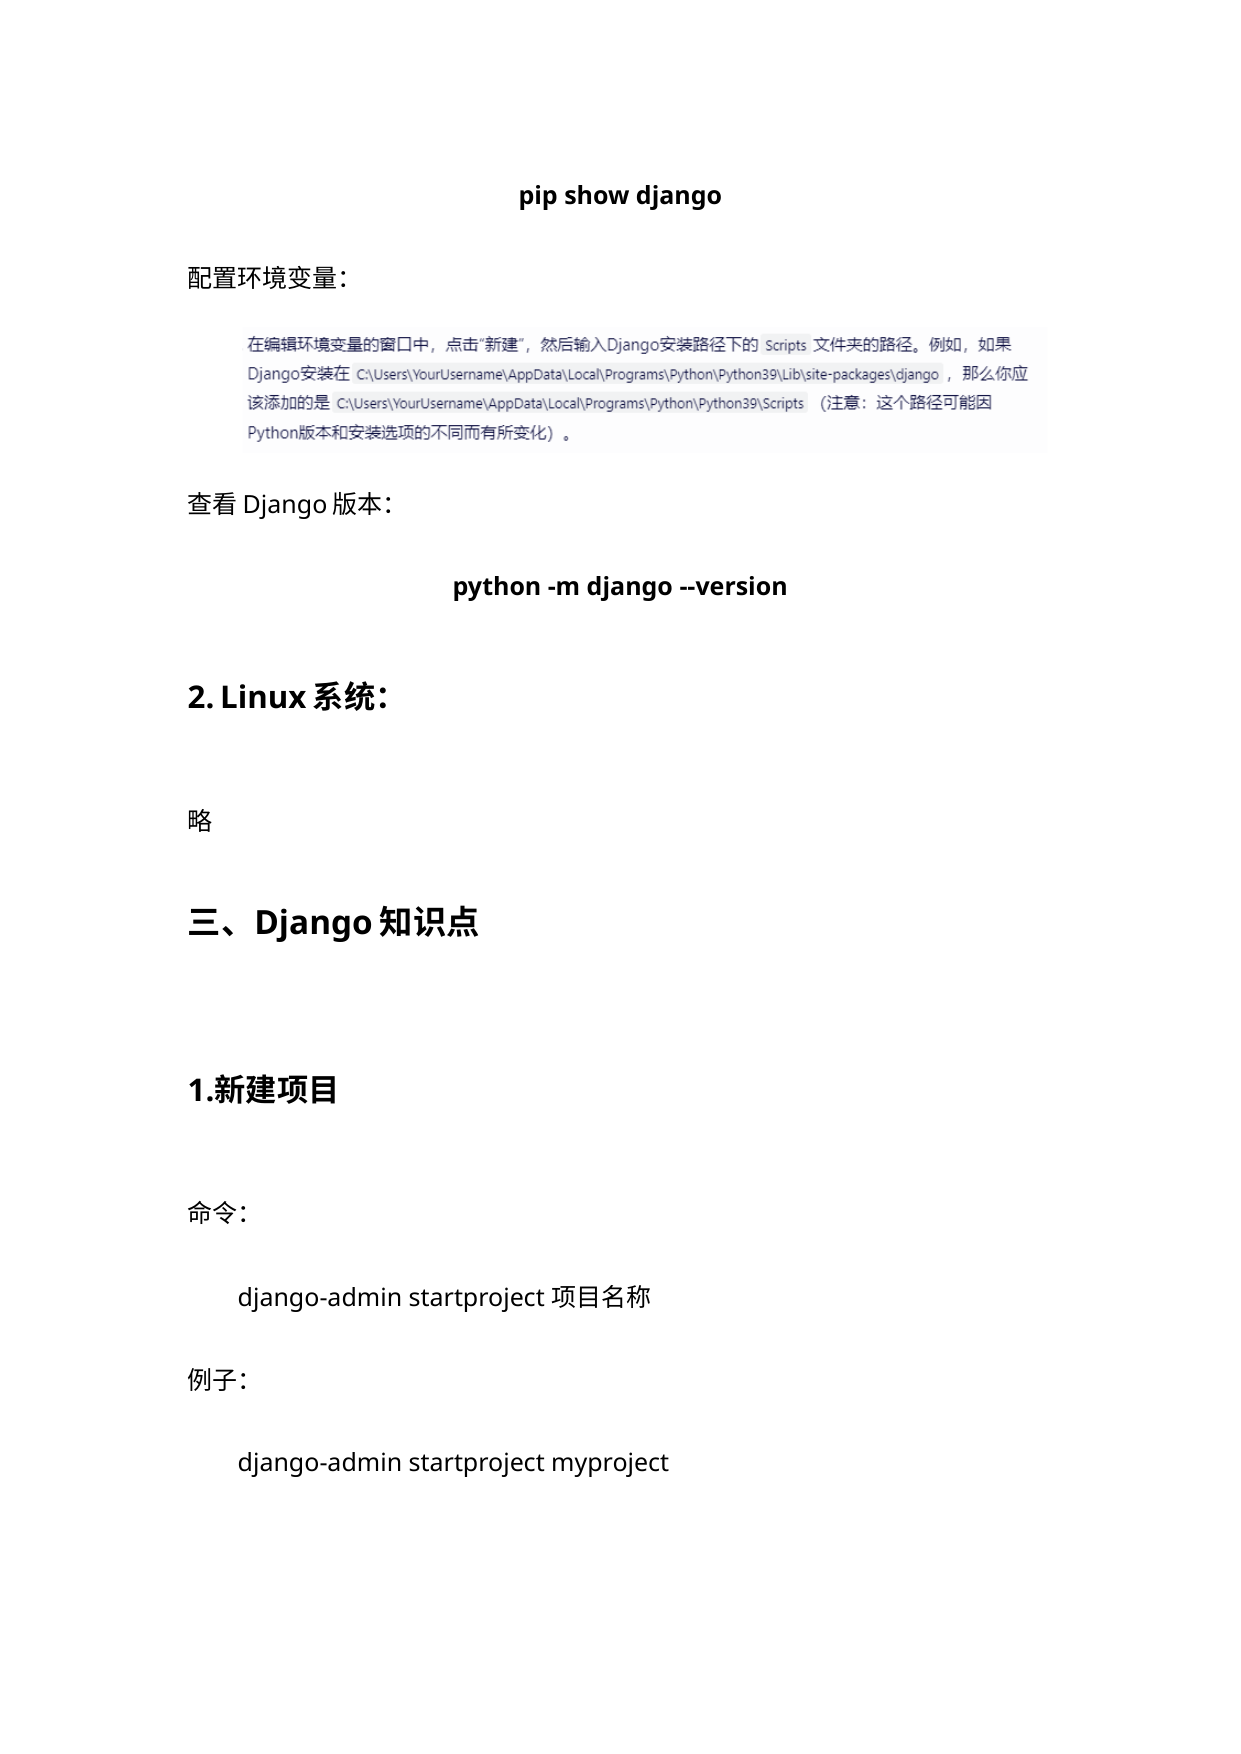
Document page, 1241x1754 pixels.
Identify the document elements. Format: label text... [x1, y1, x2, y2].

list 命令： [187, 1179, 1053, 1244]
subtitle 三、Django知识点 [187, 888, 1053, 953]
list python -m django --version [187, 553, 1053, 618]
list 配置环境变量： [187, 244, 1053, 309]
list django-admin startproject myproject [187, 1429, 1053, 1494]
subtitle Linux系统： [187, 663, 1053, 728]
list pip show django [187, 162, 1053, 227]
list 例子： [187, 1346, 1053, 1411]
subtitle 1.新建项目 [187, 1055, 1053, 1120]
list 查看Django版本： [187, 470, 1053, 535]
list django-admin startproject 项目名称 [187, 1263, 1053, 1328]
picture [242, 327, 1048, 453]
list 略 [187, 787, 1053, 852]
